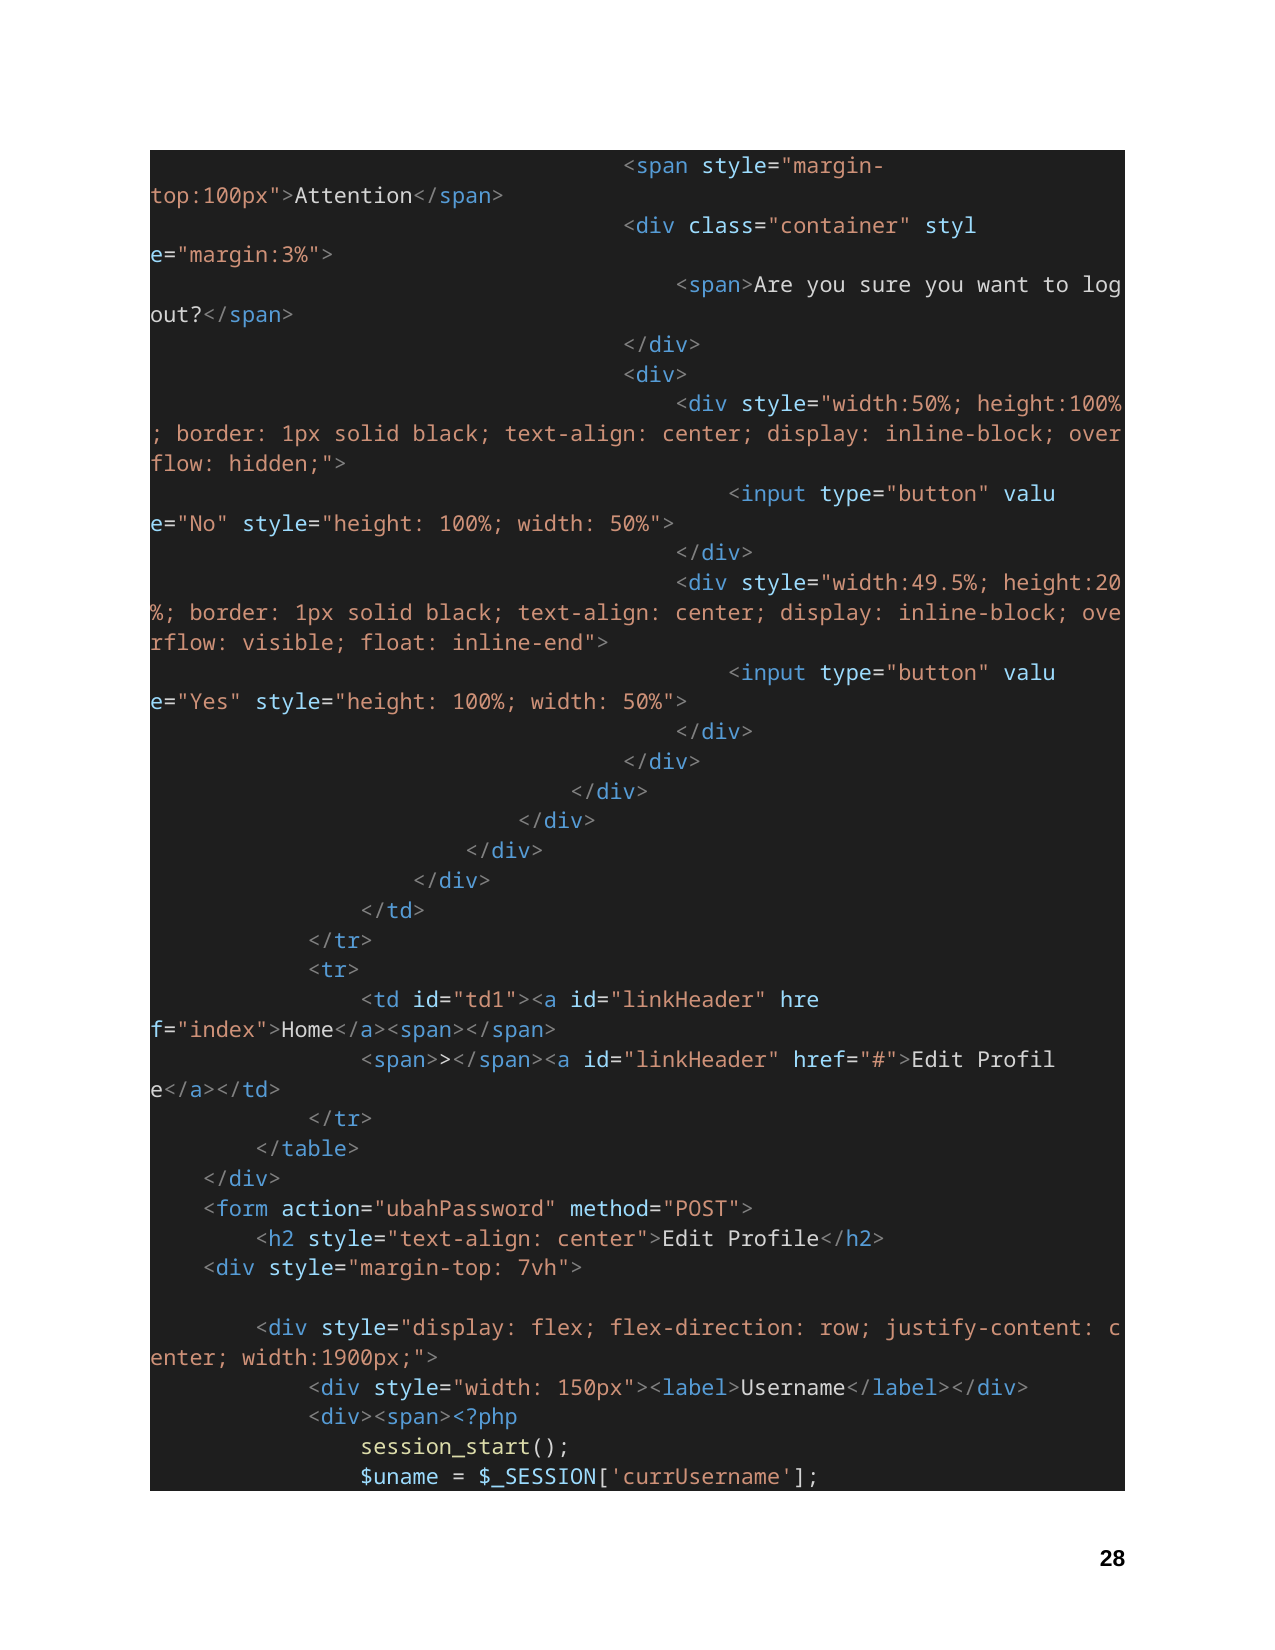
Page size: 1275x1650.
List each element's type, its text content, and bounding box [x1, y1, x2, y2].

text </div> [150, 537, 1125, 567]
text <div style="width:50%; height:100%; border: 1px solid black; text-align: center; display: inline-block; overflow: hidden;"> [150, 388, 1125, 478]
text </div> [150, 835, 1125, 865]
text </td> [150, 895, 1125, 924]
text <input type="button" value="No" style="height: 100%; width: 50%"> [150, 478, 1125, 537]
text <span style="margin-top:100px">Attention</span> [150, 150, 1125, 209]
text </tr> [150, 924, 1125, 954]
text </tr> [150, 1103, 1125, 1133]
text </div> [150, 746, 1125, 776]
text $uname = $_SESSION['currUsername']; [150, 1461, 1125, 1491]
text <div style="width:49.5%; height:20%; border: 1px solid black; text-align: center; display: inline-block; overflow: visible; float: inline-end"> [150, 567, 1125, 656]
text <div> [150, 358, 1125, 388]
text </div> [150, 1163, 1125, 1193]
text </table> [150, 1133, 1125, 1163]
text <h2 style="text-align: center">Edit Profile</h2> [150, 1222, 1125, 1252]
text <td id="td1"><a id="linkHeader" href="index">Home</a><span></span> [150, 984, 1125, 1044]
text </div> [150, 776, 1125, 805]
text </div> [150, 329, 1125, 358]
text </div> [150, 805, 1125, 835]
text </div> [150, 865, 1125, 895]
text </div> [150, 716, 1125, 746]
text <span>Are you sure you want to logout?</span> [150, 269, 1125, 329]
text <div><span><?php [150, 1401, 1125, 1431]
text <tr> [150, 954, 1125, 984]
text <div style="margin-top: 7vh"> [150, 1252, 1125, 1282]
text <span>></span><a id="linkHeader" href="#">Edit Profile</a></td> [150, 1044, 1125, 1103]
text <div style="width: 150px"><label>Username</label></div> [150, 1371, 1125, 1401]
text session_start(); [150, 1431, 1125, 1461]
text <input type="button" value="Yes" style="height: 100%; width: 50%"> [150, 656, 1125, 716]
text <div style="display: flex; flex-direction: row; justify-content: center; width:1900px;"> [150, 1312, 1125, 1371]
text <div class="container" style="margin:3%"> [150, 209, 1125, 269]
text <form action="ubahPassword" method="POST"> [150, 1193, 1125, 1222]
